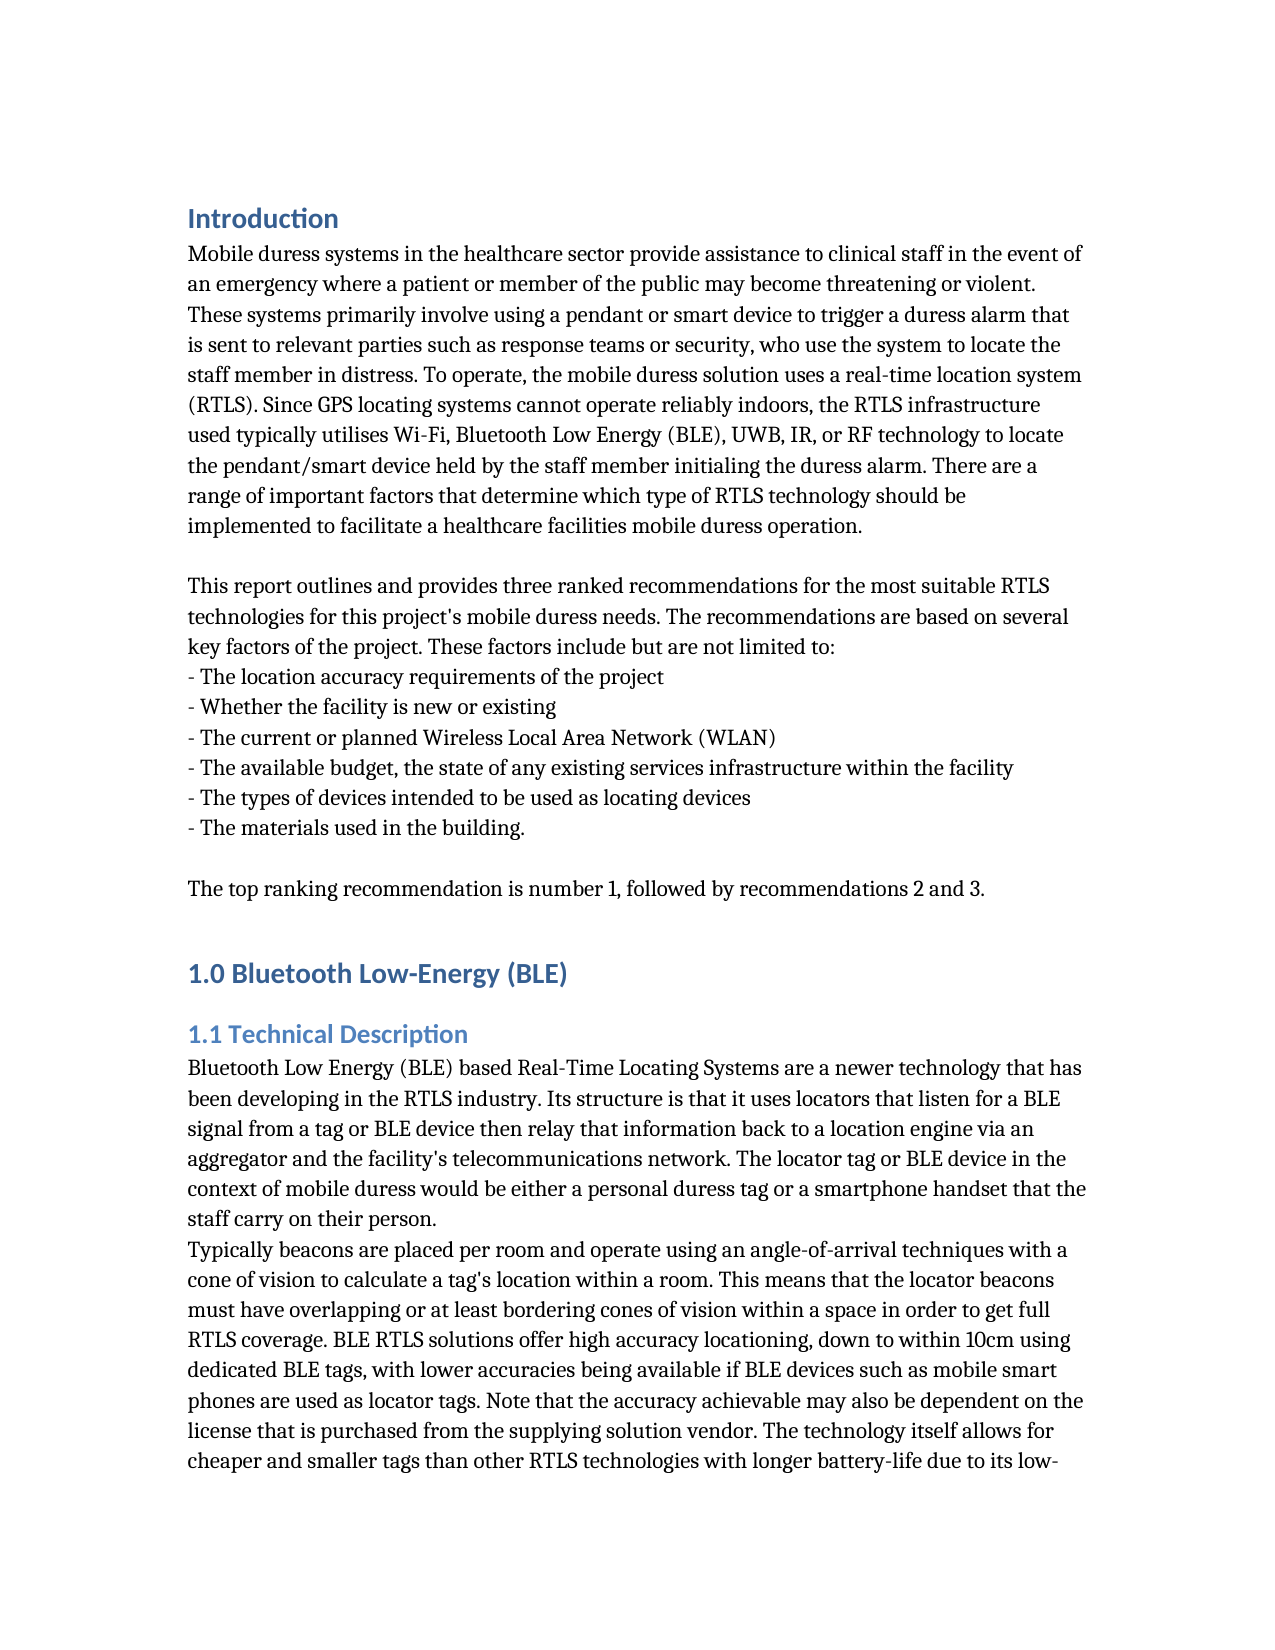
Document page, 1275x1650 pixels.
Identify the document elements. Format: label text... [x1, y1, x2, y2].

subtitle 1.1 Technical Description [187, 1017, 1087, 1050]
subtitle 1.0 Bluetooth Low-Energy (BLE) [187, 956, 1087, 991]
subtitle Introduction [187, 200, 1087, 236]
text Mobile duress systems in the healthcare sector provide assistance to clinical staff in the event of an emergency where a patient or member of the public may become threatening or violent. These systems primarily involve using a pendant or smart device to trigger a duress alarm that is sent to relevant parties such as response teams or security, who use the system to locate the staff member in distress. To operate, the mobile duress solution uses a real-time location system (RTLS). Since GPS locating systems cannot operate reliably indoors, the RTLS infrastructure used typically utilises Wi-Fi, Bluetooth Low Energy (BLE), UWB, IR, or RF technology to locate the pendant/smart device held by the staff member initialing the duress alarm. There are a range of important factors that determine which type of RTLS technology should be implemented to facilitate a healthcare facilities mobile duress operation. This report outlines and provides three ranked recommendations for the most suitable RTLS technologies for this project's mobile duress needs. The recommendations are based on several key factors of the project. These factors include but are not limited to: - The location accuracy requirements of the project - Whether the facility is new or existing - The current or planned Wireless Local Area Network (WLAN) - The available budget, the state of any existing services infrastructure within the facility - The types of devices intended to be used as locating devices - The materials used in the building. The top ranking recommendation is number 1, followed by recommendations 2 and 3. [187, 241, 1087, 902]
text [187, 1055, 1087, 1474]
